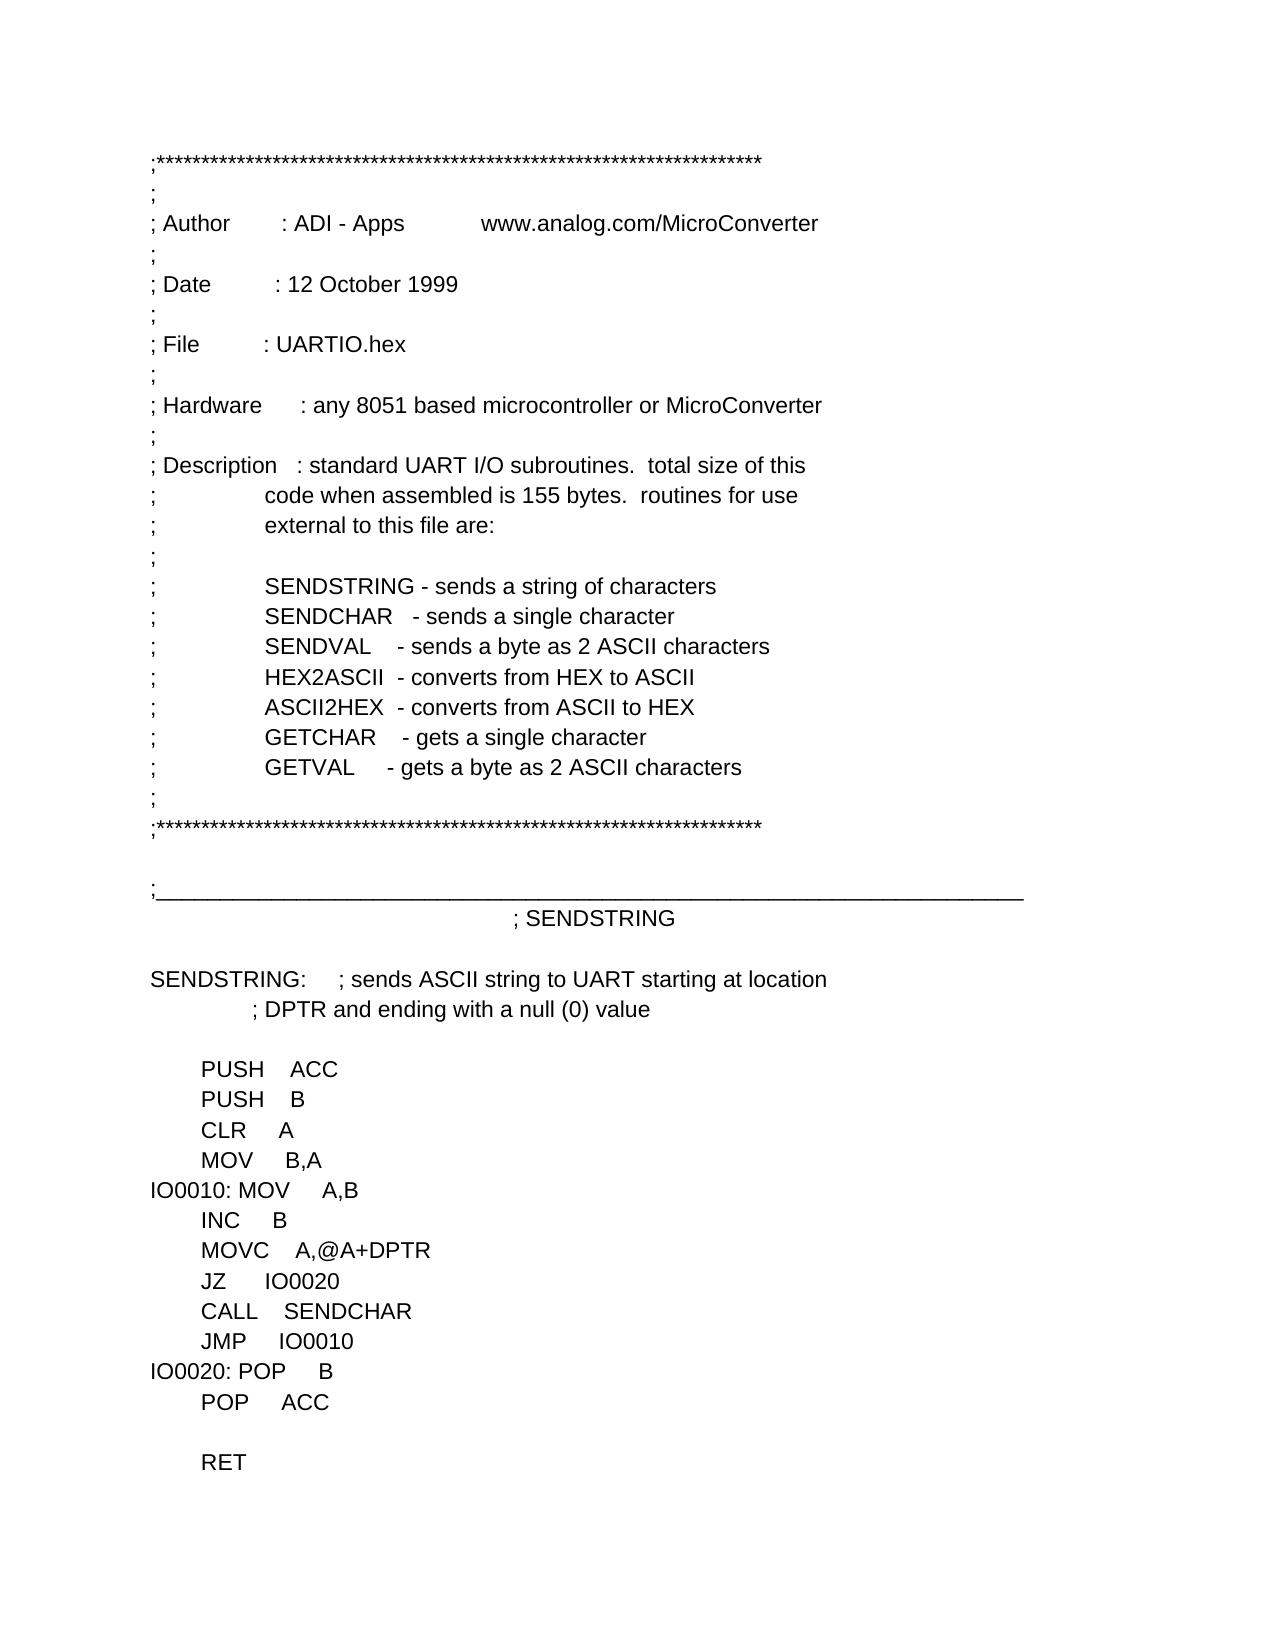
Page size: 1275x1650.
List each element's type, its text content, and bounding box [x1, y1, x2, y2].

text ; external to this file are: [150, 512, 1125, 539]
text POP ACC [150, 1388, 1125, 1415]
text ; Description : standard UART I/O subroutines. total size of this [150, 452, 1125, 478]
text ; code when assembled is 155 bytes. routines for use [150, 482, 1125, 509]
text IO0010: MOV A,B [150, 1177, 1125, 1203]
text ; File : UARTIO.hex [150, 331, 1125, 358]
text ; SENDSTRING [150, 905, 1125, 932]
text IO0020: POP B [150, 1358, 1125, 1385]
text ; [150, 361, 1125, 388]
text RET [150, 1449, 1125, 1475]
text CLR A [150, 1117, 1125, 1143]
text ; Hardware : any 8051 based microcontroller or MicroConverter [150, 392, 1125, 418]
text ; [150, 180, 1125, 207]
text JZ IO0020 [150, 1268, 1125, 1294]
text ; GETVAL - gets a byte as 2 ASCII characters [150, 754, 1125, 781]
text PUSH ACC [150, 1056, 1125, 1083]
text PUSH B [150, 1086, 1125, 1113]
text ; SENDSTRING - sends a string of characters [150, 573, 1125, 599]
text ; ASCII2HEX - converts from ASCII to HEX [150, 694, 1125, 720]
text ;******************************************************************** [150, 150, 1125, 176]
text ; DPTR and ending with a null (0) value [150, 996, 1125, 1022]
text ; [150, 301, 1125, 327]
text ; HEX2ASCII - converts from HEX to ASCII [150, 663, 1125, 690]
text CALL SENDCHAR [150, 1298, 1125, 1324]
text ;******************************************************************** [150, 814, 1125, 841]
text SENDSTRING: ; sends ASCII string to UART starting at location [150, 966, 1125, 992]
text ; SENDCHAR - sends a single character [150, 603, 1125, 629]
text ; Author : ADI - Apps www.analog.com/MicroConverter [150, 210, 1125, 237]
text ; [150, 543, 1125, 569]
text MOVC A,@A+DPTR [150, 1237, 1125, 1264]
text INC B [150, 1207, 1125, 1234]
text ; [150, 422, 1125, 448]
text ; GETCHAR - gets a single character [150, 724, 1125, 750]
text JMP IO0010 [150, 1328, 1125, 1354]
text ; [150, 241, 1125, 267]
text ;____________________________________________________________________ [150, 875, 1125, 901]
text ; Date : 12 October 1999 [150, 271, 1125, 297]
text ; [150, 784, 1125, 811]
text ; SENDVAL - sends a byte as 2 ASCII characters [150, 633, 1125, 660]
text MOV B,A [150, 1147, 1125, 1173]
